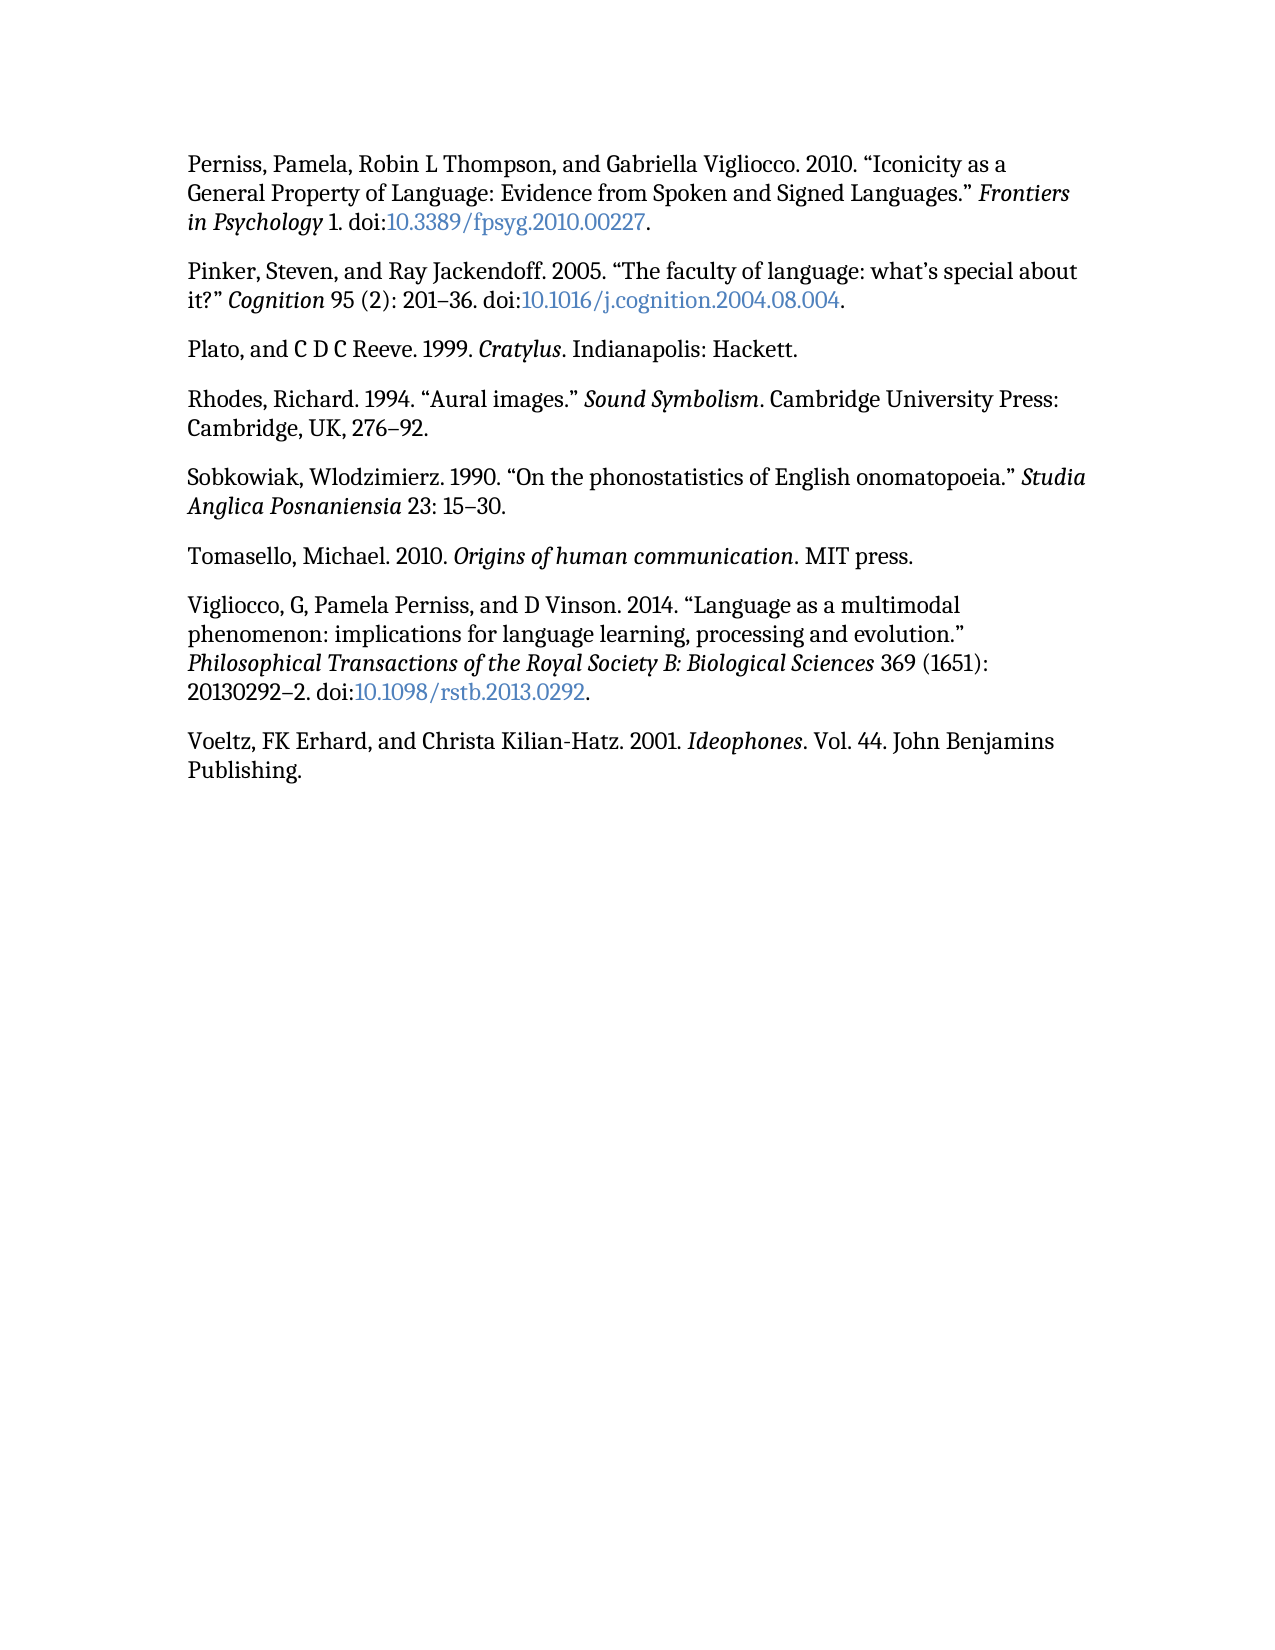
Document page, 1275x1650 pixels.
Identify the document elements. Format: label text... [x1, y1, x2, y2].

text Perniss, Pamela, Robin L Thompson, and Gabriella Vigliocco. 2010. “Iconicity as a General Property of Language: Evidence from Spoken and Signed Languages.” Frontiers in Psychology 1. doi:10.3389/fpsyg.2010.00227. [187, 150, 1087, 236]
text Vigliocco, G, Pamela Perniss, and D Vinson. 2014. “Language as a multimodal phenomenon: implications for language learning, processing and evolution.” Philosophical Transactions of the Royal Society B: Biological Sciences 369 (1651): 20130292–2. doi:10.1098/rstb.2013.0292. [187, 591, 1087, 706]
text Tomasello, Michael. 2010. Origins of human communication. MIT press. [187, 542, 1087, 570]
text Rhodes, Richard. 1994. “Aural images.” Sound Symbolism. Cambridge University Press: Cambridge, UK, 276–92. [187, 385, 1087, 442]
text Voeltz, FK Erhard, and Christa Kilian-Hatz. 2001. Ideophones. Vol. 44. John Benjamins Publishing. [187, 727, 1087, 784]
text Sobkowiak, Wlodzimierz. 1990. “On the phonostatistics of English onomatopoeia.” Studia Anglica Posnaniensia 23: 15–30. [187, 463, 1087, 521]
text Pinker, Steven, and Ray Jackendoff. 2005. “The faculty of language: what’s special about it?” Cognition 95 (2): 201–36. doi:10.1016/j.cognition.2004.08.004. [187, 257, 1087, 314]
text Plato, and C D C Reeve. 1999. Cratylus. Indianapolis: Hackett. [187, 335, 1087, 364]
